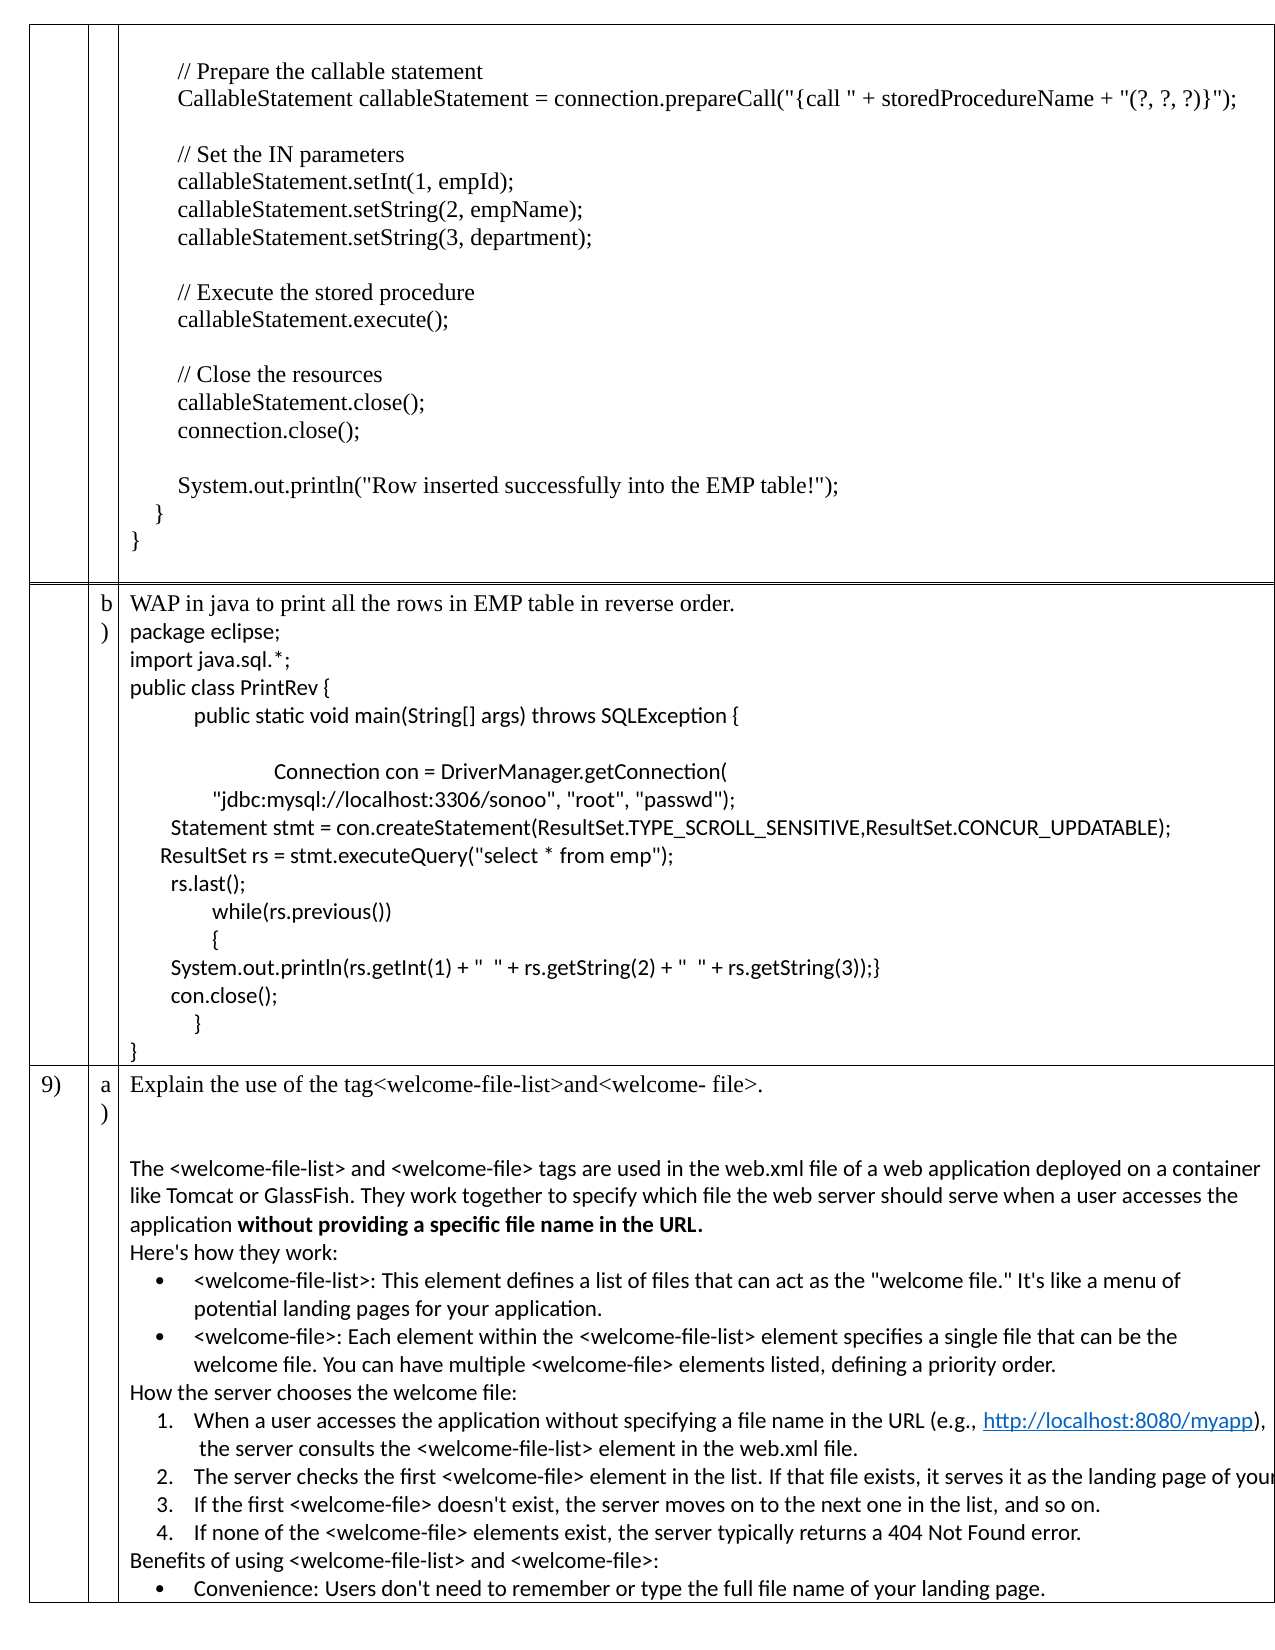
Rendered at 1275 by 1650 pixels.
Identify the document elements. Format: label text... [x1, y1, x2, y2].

table_cell b) [89, 585, 118, 1065]
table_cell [119, 1066, 1274, 1602]
table_cell 9) [30, 1066, 88, 1602]
table_cell a) [89, 1066, 118, 1602]
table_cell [119, 25, 1274, 582]
table_cell [30, 585, 88, 1065]
table_cell WAP in java to print all the rows in EMP table in reverse order. package eclipse; import java.sql.*; public class PrintRev { public static void main(String[] args) throws SQLException { Connection con = DriverManager.getConnection( "jdbc:mysql://localhost:3306/sonoo", "root", "passwd"); Statement stmt = con.createStatement(ResultSet.TYPE_SCROLL_SENSITIVE,ResultSet.CONCUR_UPDATABLE); ResultSet rs = stmt.executeQuery("select * from emp"); rs.last(); while(rs.previous()) { System.out.println(rs.getInt(1) + " " + rs.getString(2) + " " + rs.getString(3));} con.close(); } } [119, 585, 1274, 1065]
table_cell a) [89, 25, 118, 582]
table_cell 8) [30, 25, 88, 582]
